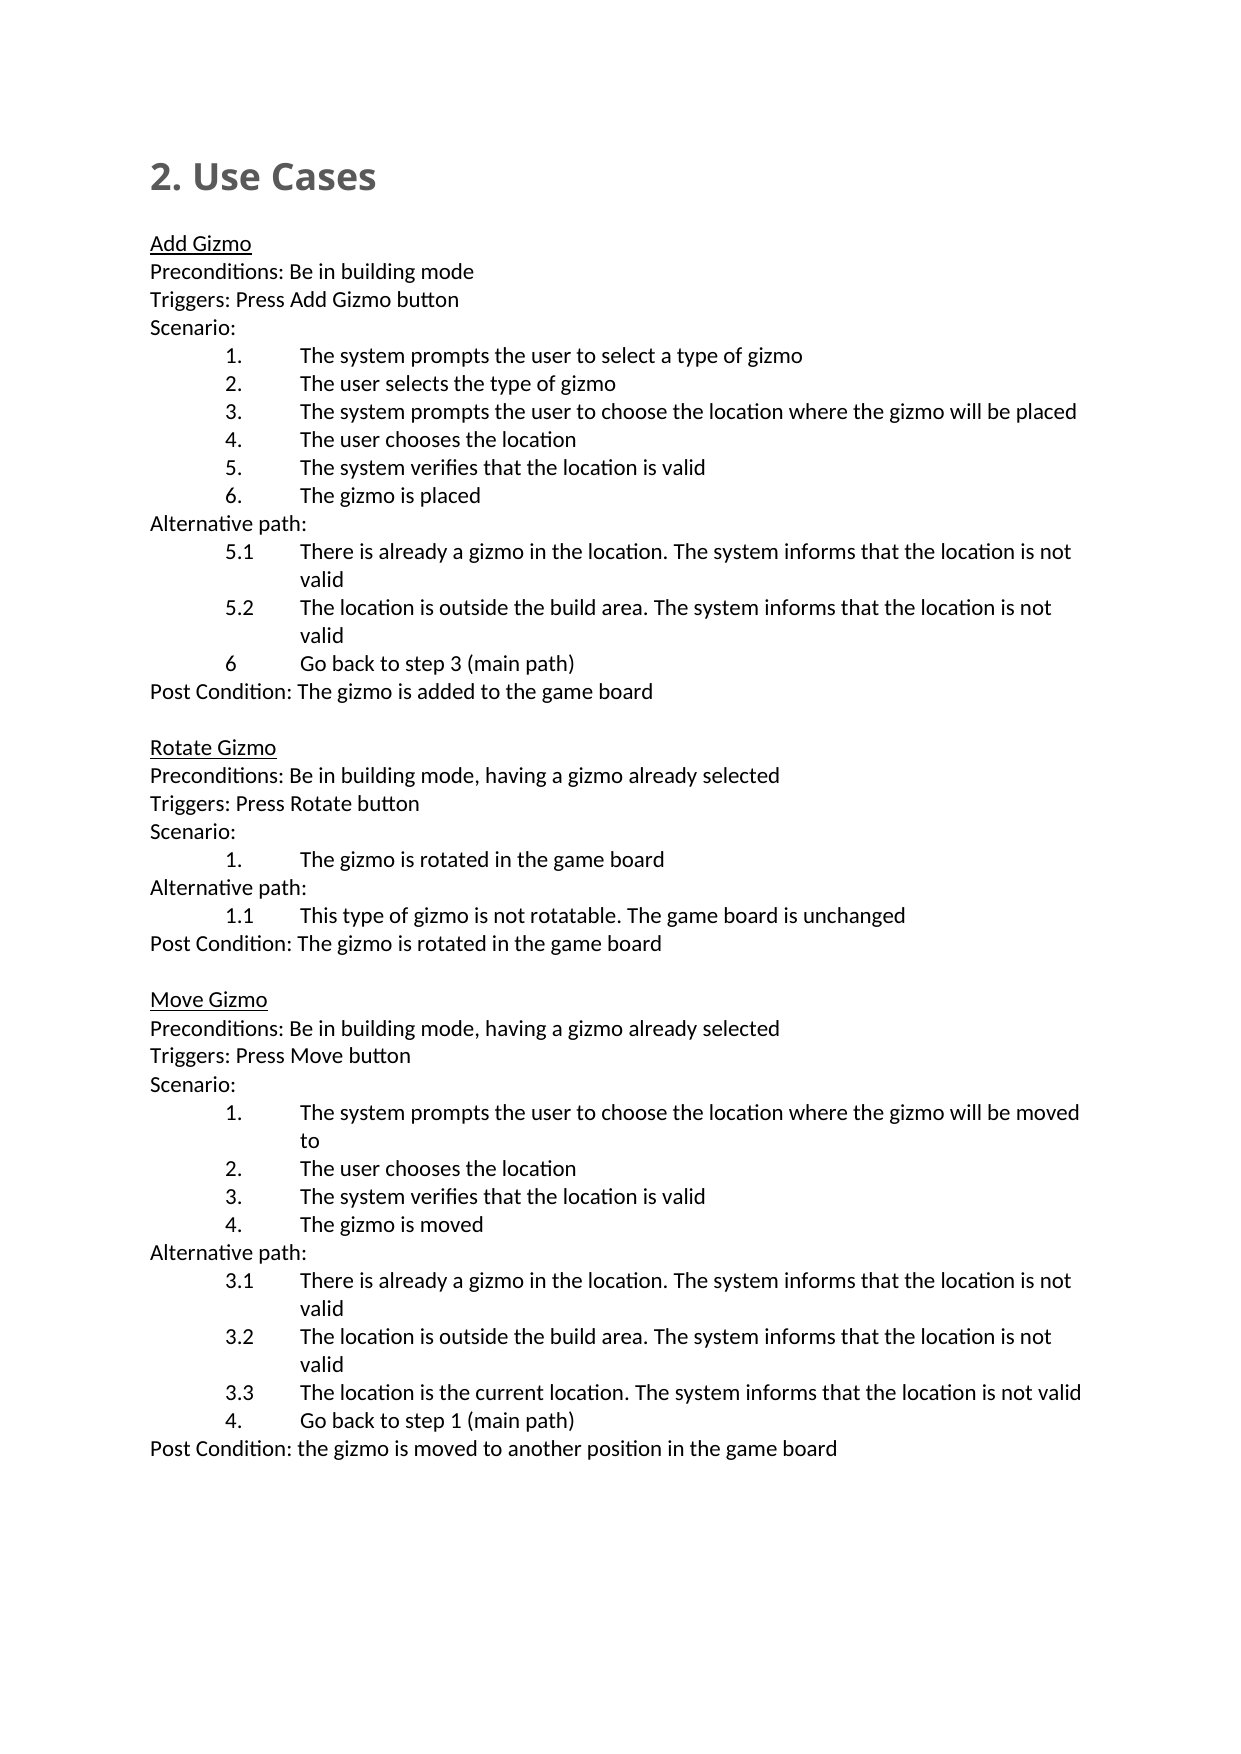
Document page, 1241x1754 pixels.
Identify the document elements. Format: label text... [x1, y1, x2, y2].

text 5.1 There is already a gizmo in the location. The system informs that the location is not valid [150, 537, 1090, 593]
text 2. Use Cases [150, 150, 1090, 201]
text 3. The system prompts the user to choose the location where the gizmo will be placed 4. The user chooses the location [150, 397, 1090, 453]
text Post Condition: The gizmo is added to the game board [150, 677, 1090, 705]
text 1. The system prompts the user to choose the location where the gizmo will be moved to [112, 1098, 1090, 1154]
text 5.2 The location is outside the build area. The system informs that the location is not valid [150, 593, 1090, 649]
text 2. The user selects the type of gizmo [150, 369, 1090, 397]
text Post Condition: The gizmo is rotated in the game board [150, 929, 1090, 958]
text Alternative path: [150, 1238, 1090, 1266]
text Triggers: Press Add Gizmo button [150, 285, 1090, 313]
text Scenario: [150, 817, 1090, 846]
text Rotate Gizmo [150, 733, 1090, 761]
text 3.1 There is already a gizmo in the location. The system informs that the location is not valid [150, 1266, 1090, 1322]
text 6 Go back to step 3 (main path) [150, 649, 1090, 677]
text Move Gizmo [150, 986, 1090, 1014]
text Triggers: Press Move button [150, 1042, 1090, 1070]
text 6. The gizmo is placed [150, 481, 1090, 509]
text 1. The system prompts the user to select a type of gizmo [150, 341, 1090, 369]
text 1.1 This type of gizmo is not rotatable. The game board is unchanged [112, 902, 1090, 929]
text Preconditions: Be in building mode, having a gizmo already selected [150, 761, 1090, 789]
text 2. The user chooses the location [112, 1154, 1090, 1182]
text Scenario: [150, 313, 1090, 341]
text Preconditions: Be in building mode [150, 257, 1090, 285]
text 4. The gizmo is moved [112, 1210, 1090, 1238]
text Scenario: [150, 1070, 1090, 1098]
text 3. The system verifies that the location is valid [112, 1182, 1090, 1210]
text Add Gizmo [150, 229, 1090, 257]
text Triggers: Press Rotate button [150, 789, 1090, 817]
text Alternative path: [150, 509, 1090, 537]
text 5. The system verifies that the location is valid [150, 453, 1090, 481]
text 1. The gizmo is rotated in the game board [112, 846, 1090, 873]
text Post Condition: the gizmo is moved to another position in the game board [150, 1434, 1090, 1462]
text 3.3 The location is the current location. The system informs that the location is not valid 4. Go back to step 1 (main path) [150, 1378, 1090, 1434]
text 3.2 The location is outside the build area. The system informs that the location is not valid [150, 1322, 1090, 1378]
text Alternative path: [150, 873, 1090, 902]
text Preconditions: Be in building mode, having a gizmo already selected [150, 1014, 1090, 1042]
